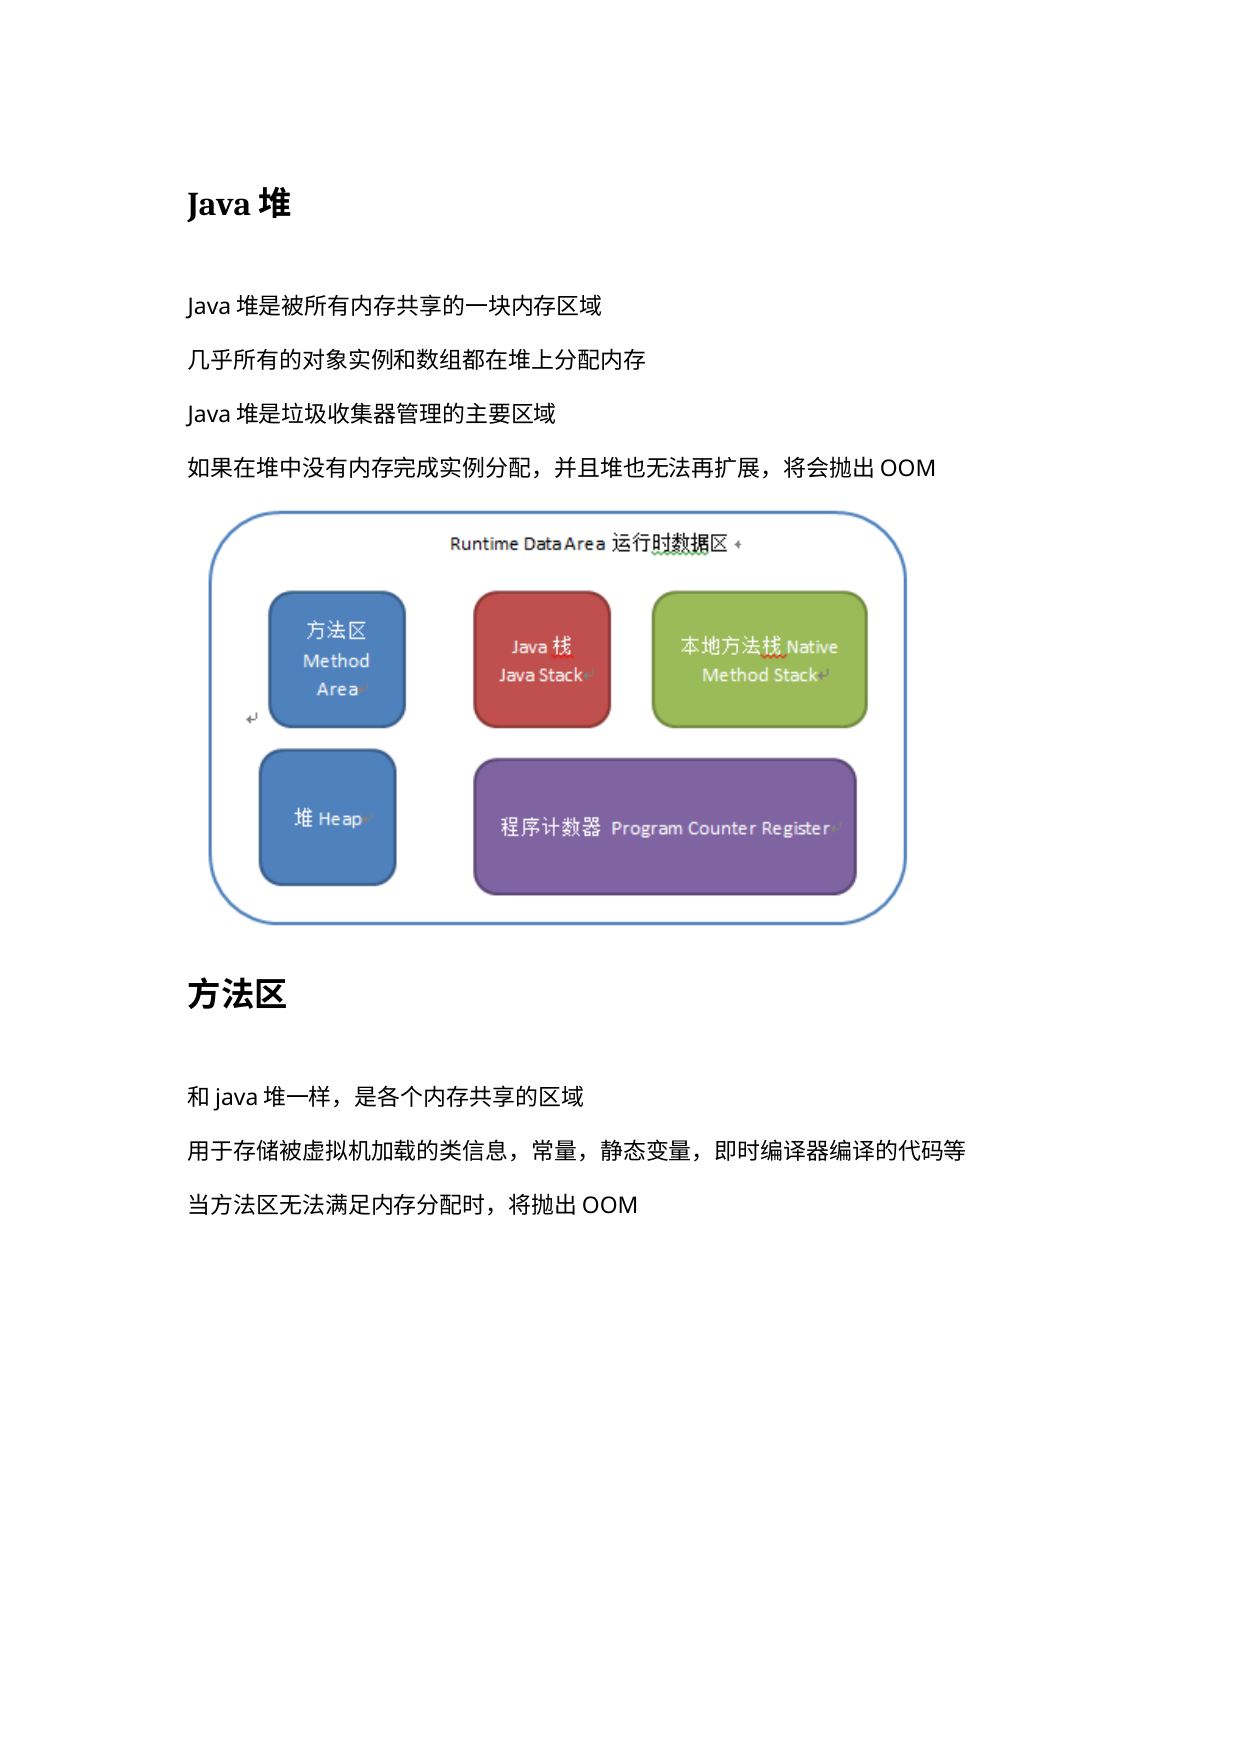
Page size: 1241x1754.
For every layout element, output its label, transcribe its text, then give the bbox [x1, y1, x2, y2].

text 几乎所有的对象实例和数组都在堆上分配内存 [187, 342, 1053, 375]
text 当方法区无法满足内存分配时，将抛出OOM [187, 1187, 1053, 1220]
subtitle Java堆 [187, 177, 1053, 225]
picture [187, 483, 926, 941]
text 用于存储被虚拟机加载的类信息，常量，静态变量，即时编译器编译的代码等 [187, 1133, 1053, 1166]
subtitle 方法区 [187, 968, 1053, 1016]
text Java堆是被所有内存共享的一块内存区域 [187, 287, 1053, 321]
text Java堆是垃圾收集器管理的主要区域 [187, 396, 1053, 429]
text 和java堆一样，是各个内存共享的区域 [187, 1078, 1053, 1112]
